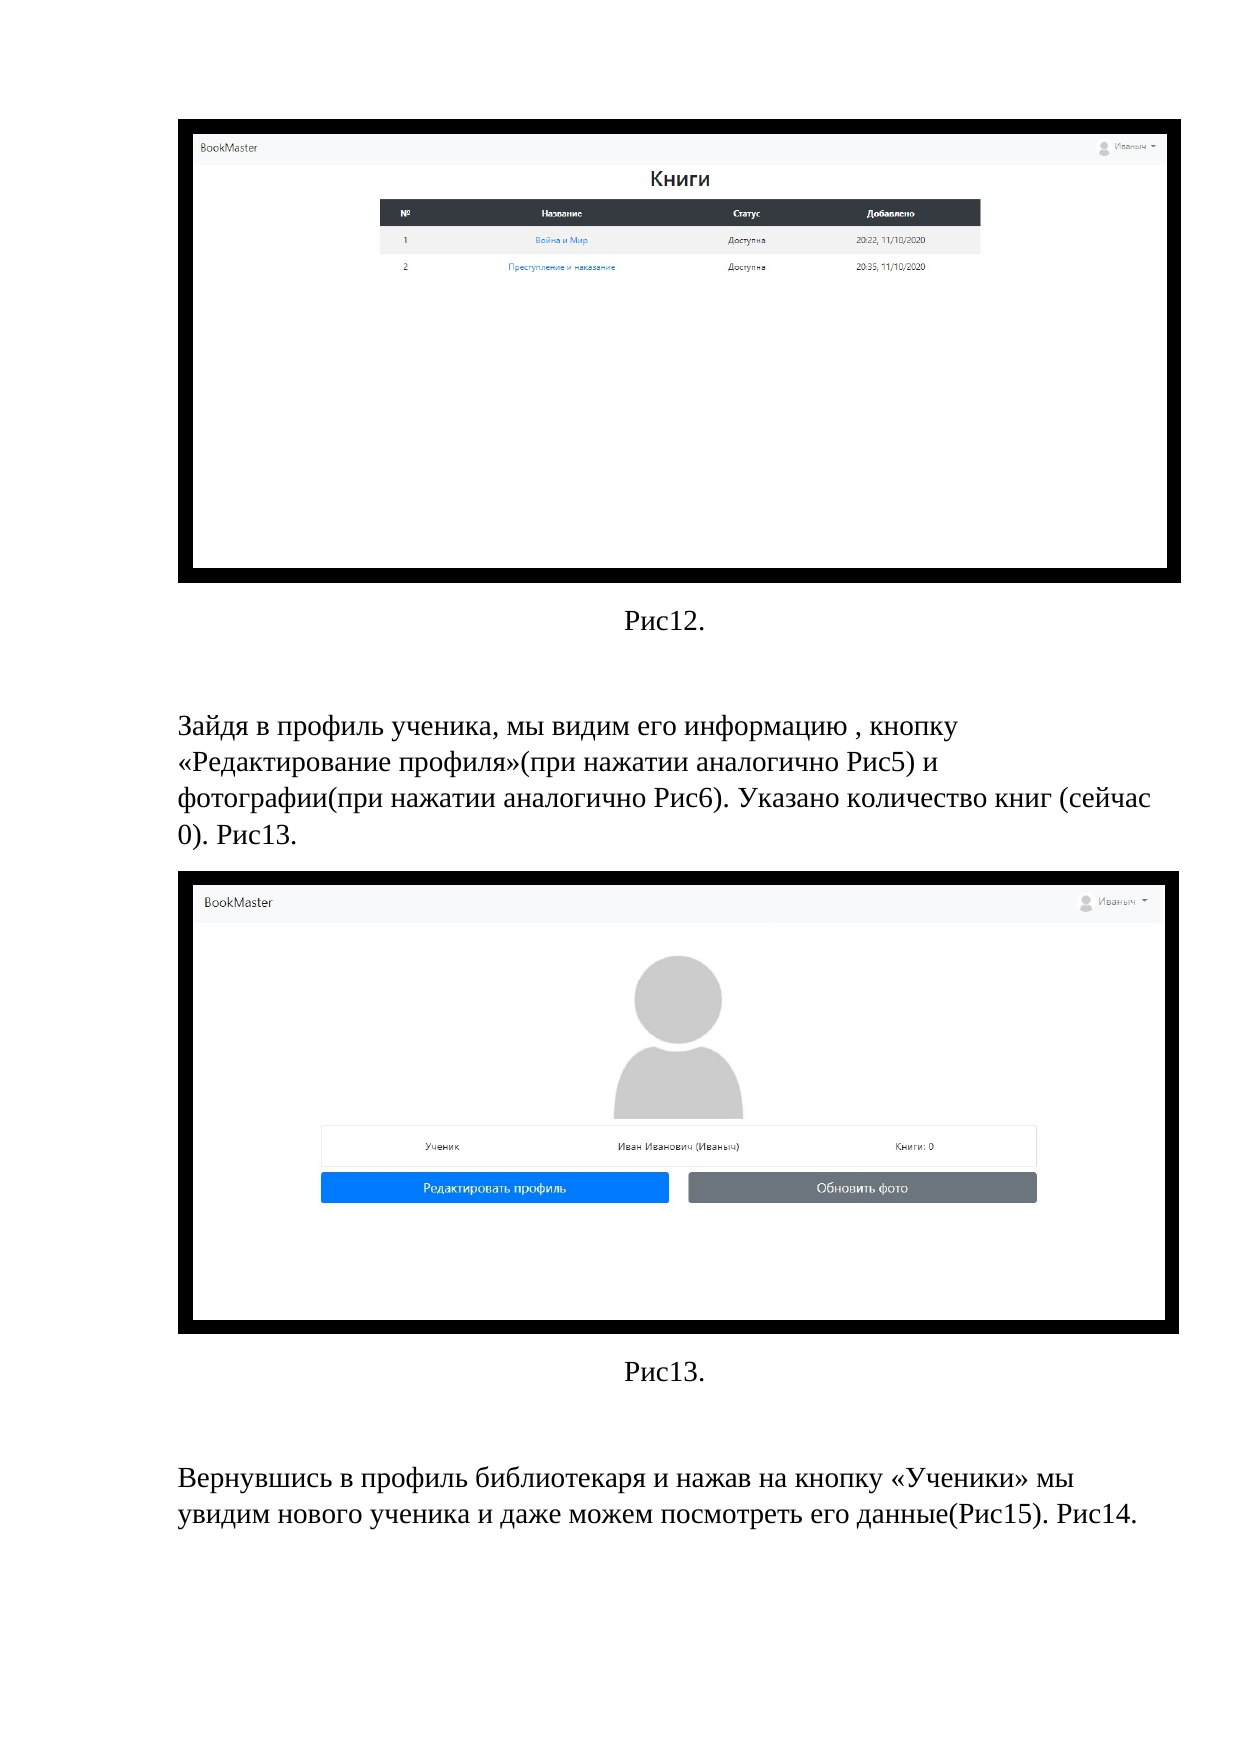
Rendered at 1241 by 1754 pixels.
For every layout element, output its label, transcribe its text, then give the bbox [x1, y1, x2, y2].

text Зайдя в профиль ученика, мы видим его информацию , кнопку «Редактирование профиля»(при нажатии аналогично Рис5) и фотографии(при нажатии аналогично Рис6). Указано количество книг (сейчас 0). Рис13. [177, 708, 1152, 850]
text Рис12. [177, 603, 1152, 636]
picture [193, 885, 1165, 1320]
picture [193, 134, 1167, 568]
text Рис13. [177, 1354, 1152, 1388]
text Вернувшись в профиль библиотекаря и нажав на кнопку «Ученики» мы увидим нового ученика и даже можем посмотреть его данные(Рис15). Рис14. [177, 1460, 1152, 1529]
